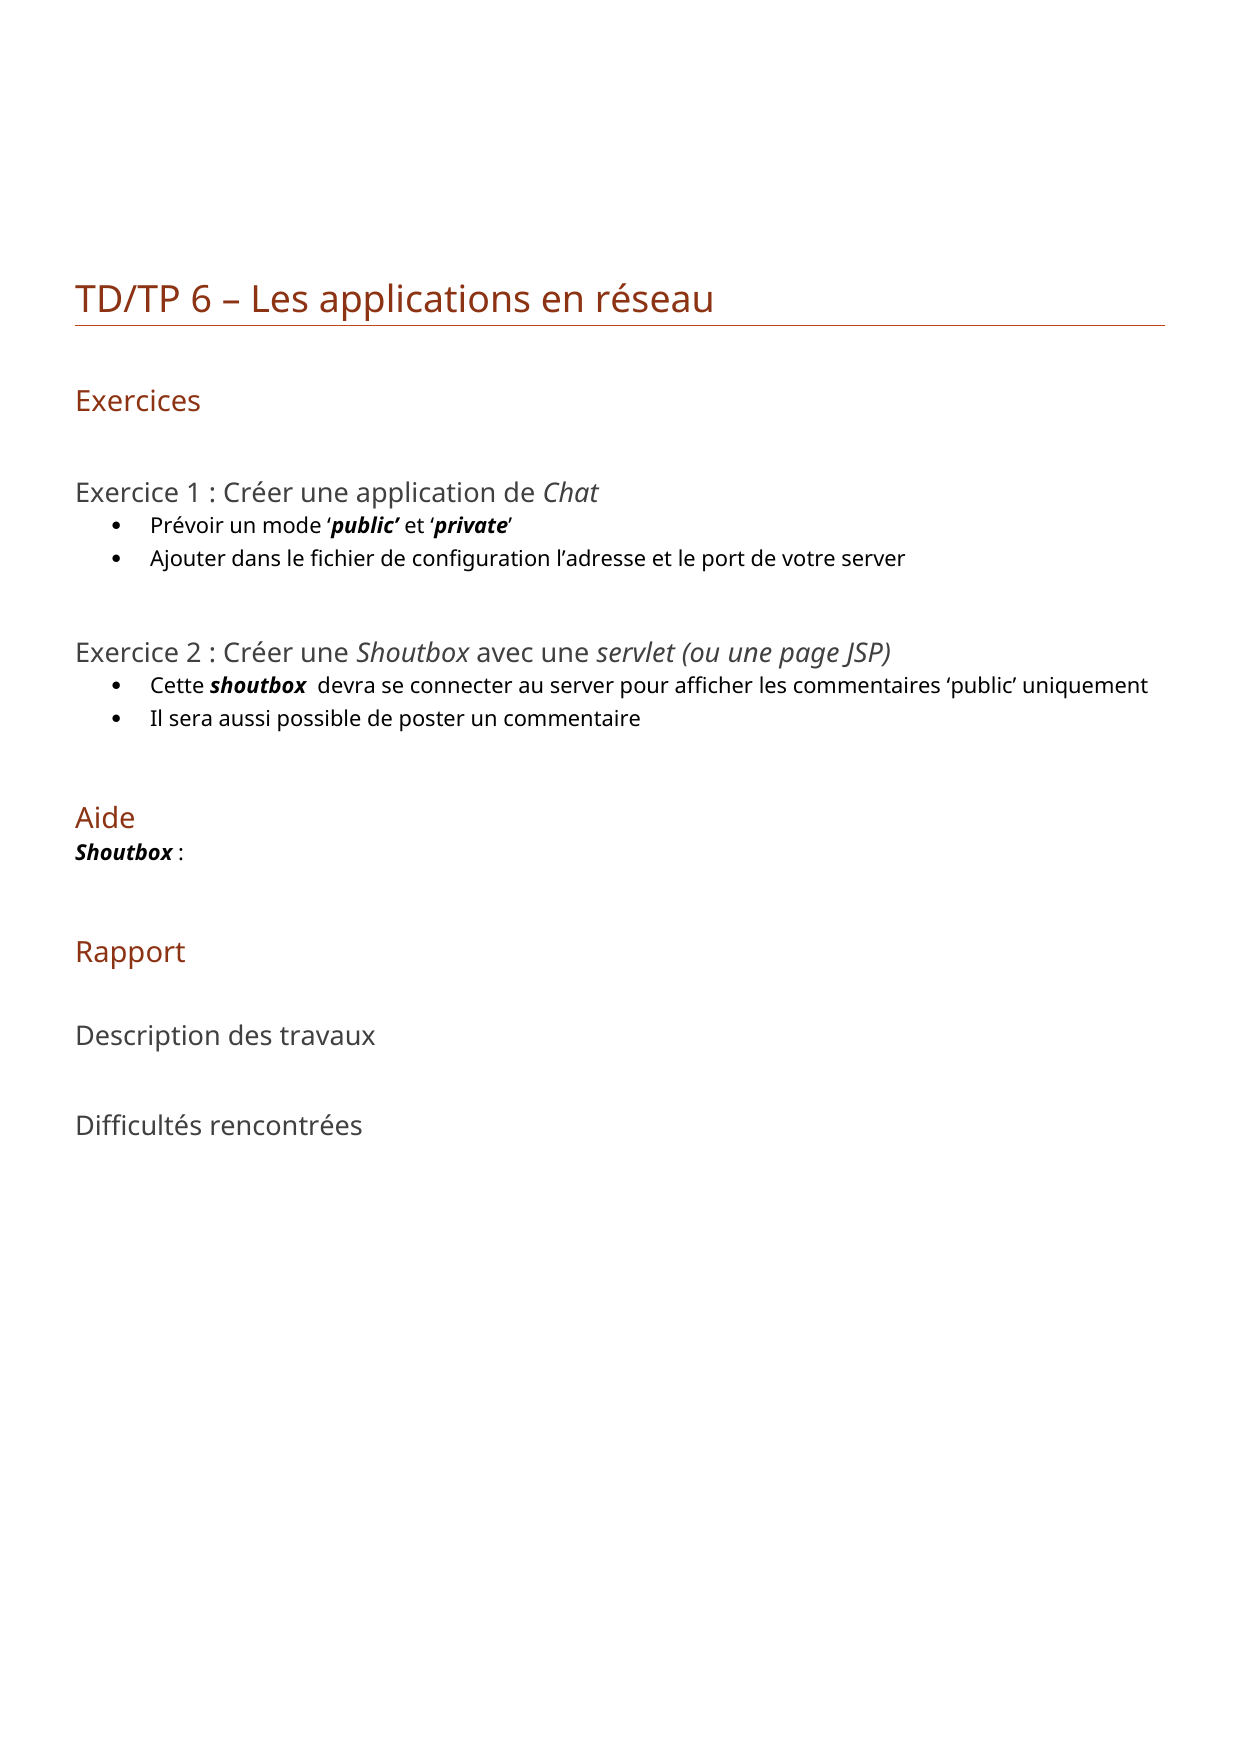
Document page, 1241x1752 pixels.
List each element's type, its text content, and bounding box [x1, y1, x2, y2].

text Aide [75, 797, 1165, 837]
text Rapport [75, 931, 1165, 971]
text Description des travaux [75, 1016, 1165, 1053]
list Ajouter dans le fichier de configuration l’adresse et le port de votre server [112, 543, 1165, 572]
text Shoutbox : https://fr.wikipedia.org/wiki/Shoutbox [75, 837, 1165, 867]
text TD/TP 6 – Les applications en réseau [75, 272, 1165, 325]
list Il sera aussi possible de poster un commentaire [112, 703, 1165, 732]
text Exercice 2 : Créer une Shoutbox avec une servlet (ou une page JSP) [75, 633, 1165, 670]
text Exercice 1 : Créer une application de Chat [75, 473, 1165, 510]
text Difficultés rencontrées [75, 1107, 1165, 1144]
list Cette shoutbox devra se connecter au server pour afficher les commentaires ‘public’ uniquement [112, 670, 1165, 700]
list Prévoir un mode ‘public’ et ‘private’ [112, 510, 1165, 540]
text Exercices [75, 380, 1165, 419]
